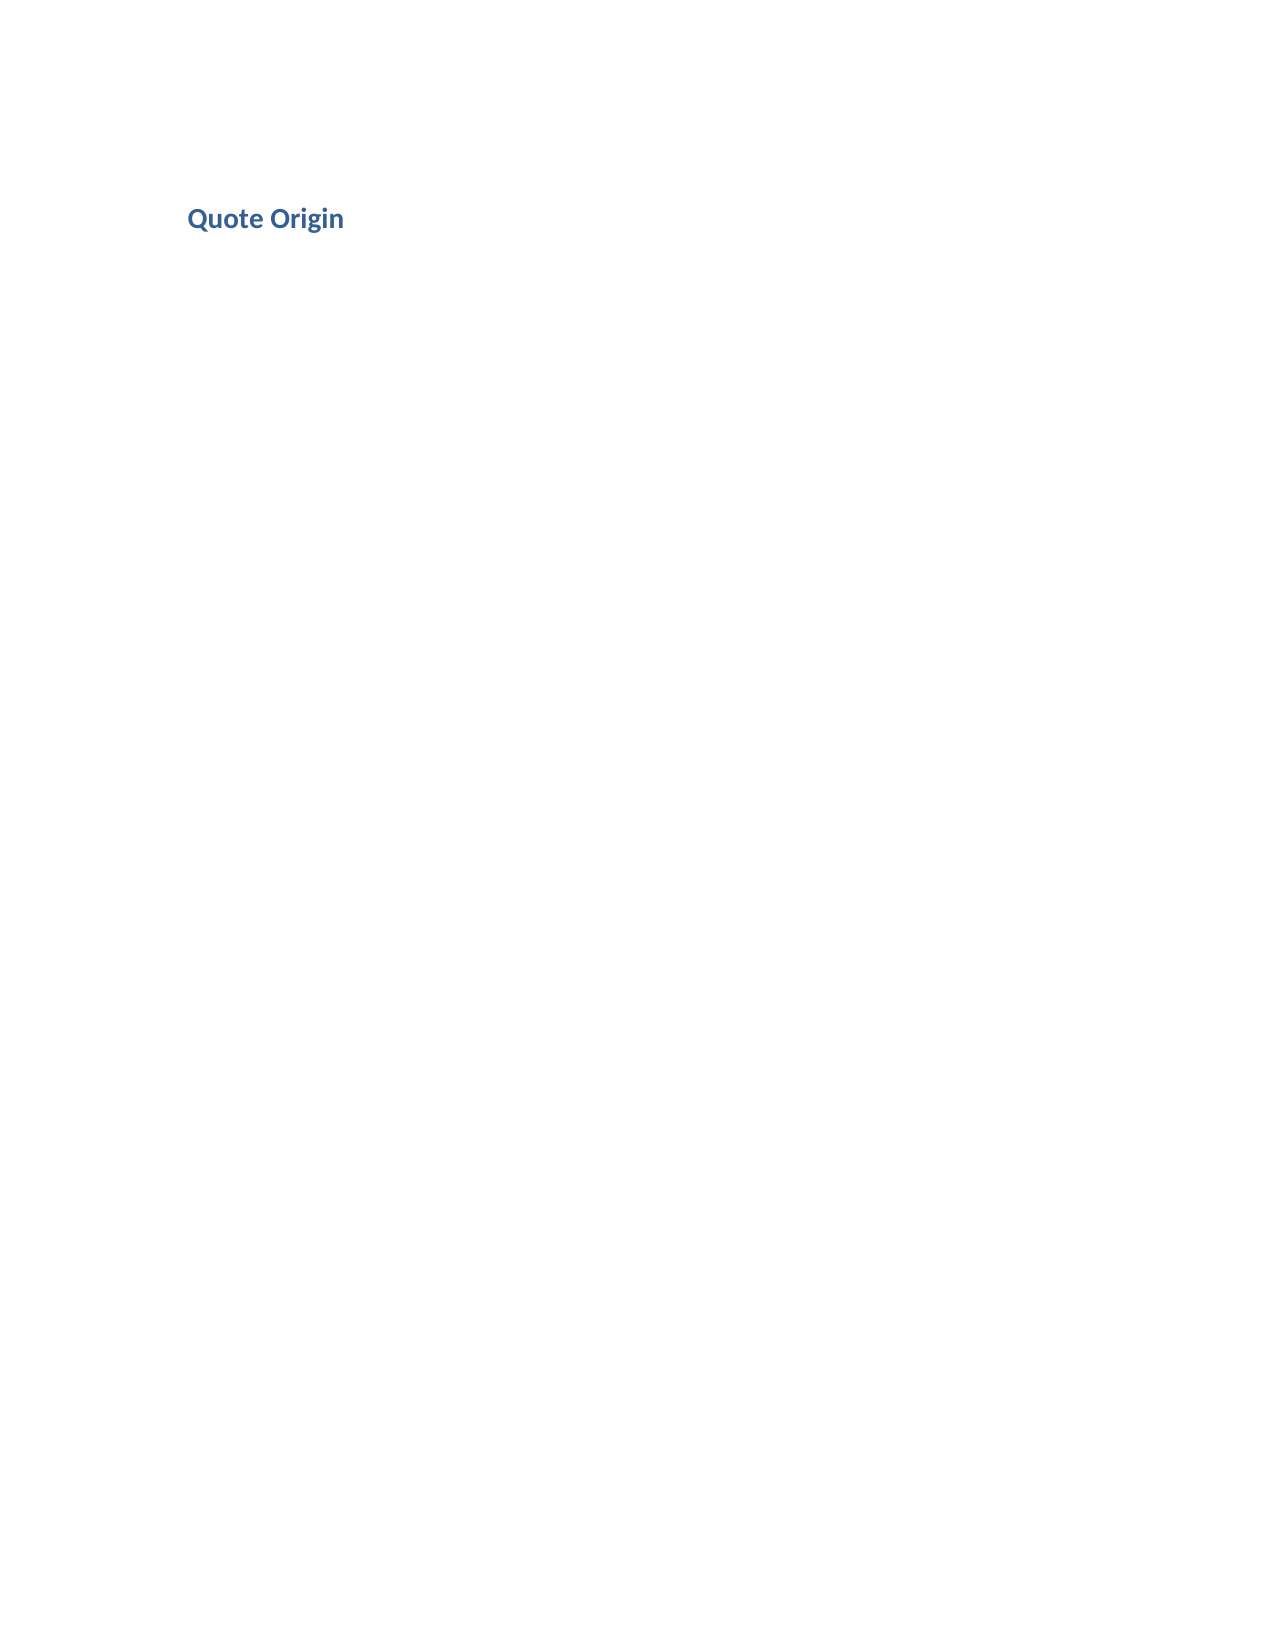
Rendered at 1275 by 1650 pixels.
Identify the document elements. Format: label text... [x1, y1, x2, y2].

subtitle Quote Origin [187, 200, 1087, 236]
